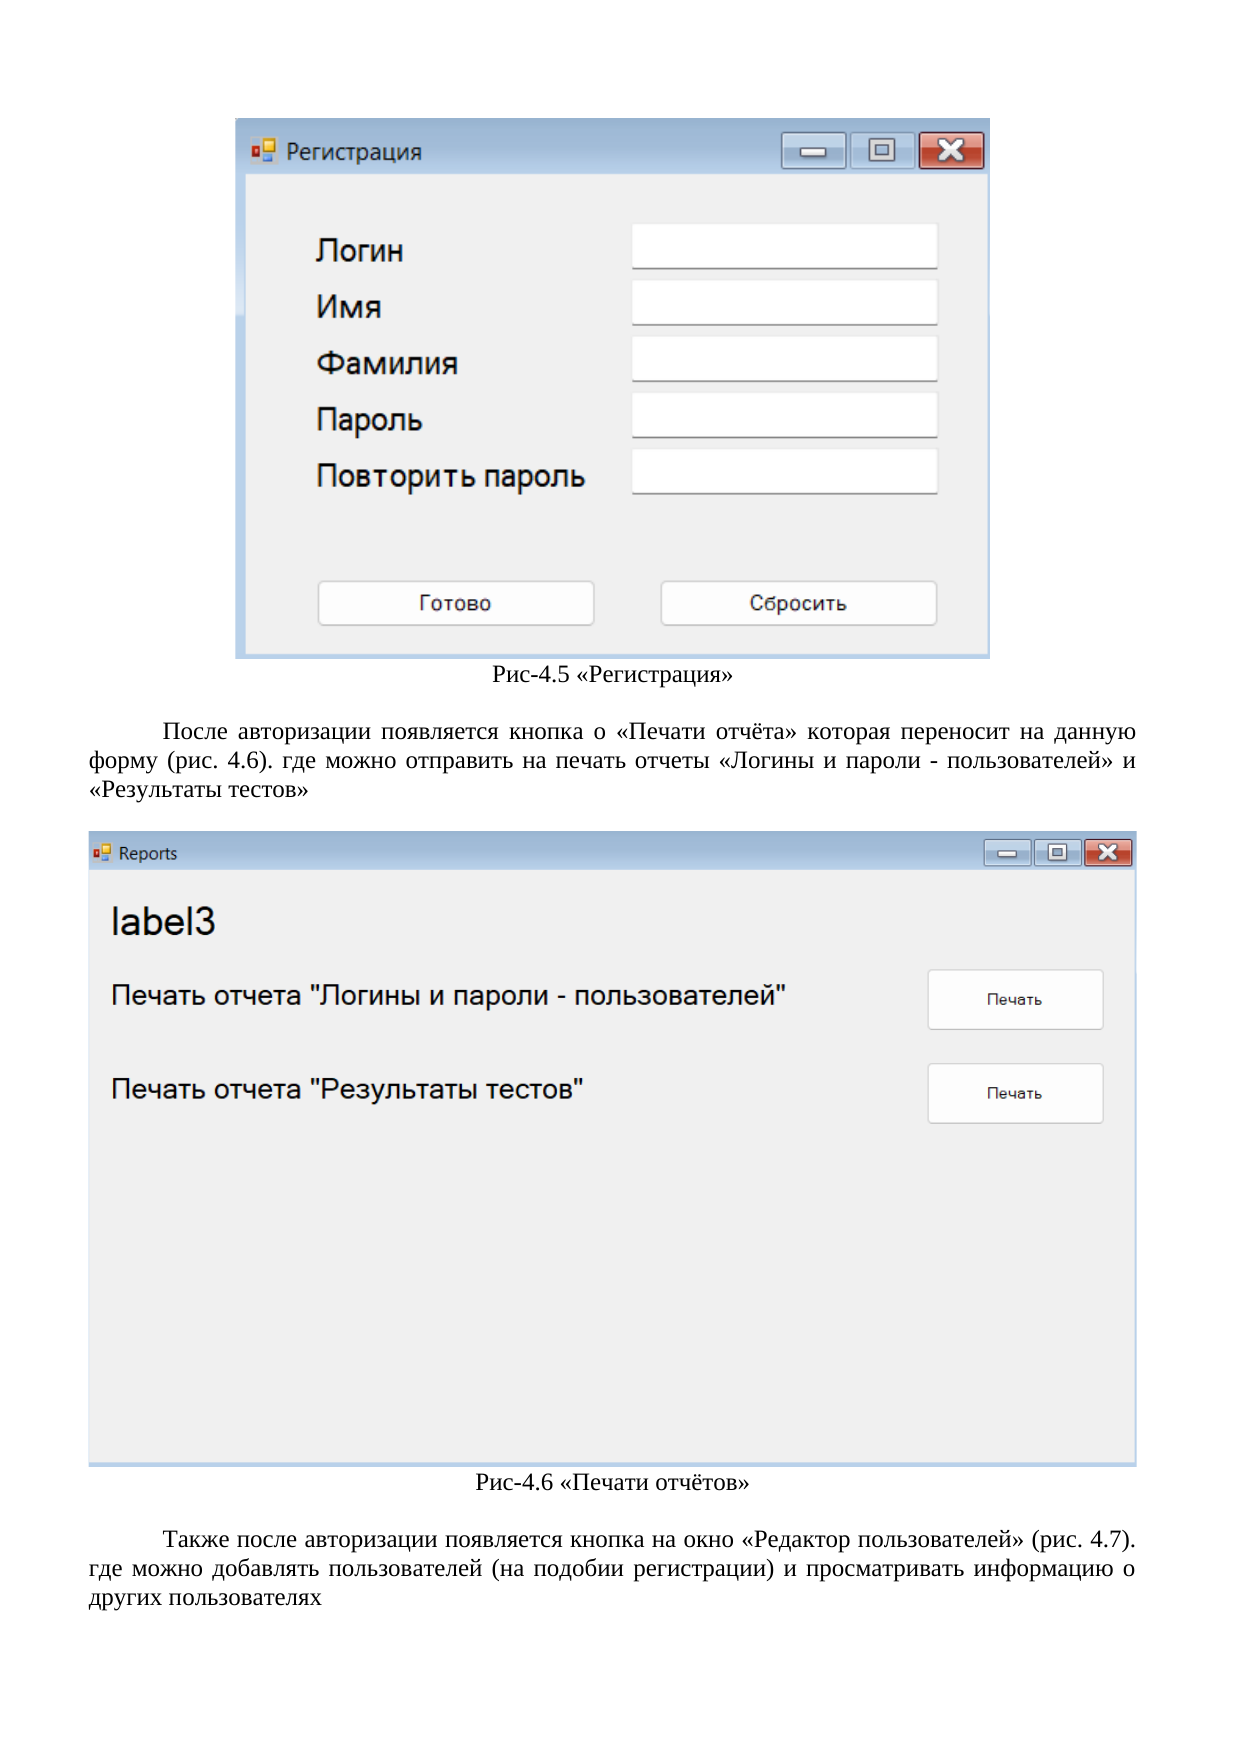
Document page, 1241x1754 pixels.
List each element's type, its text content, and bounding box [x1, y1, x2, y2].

picture [88, 831, 1137, 1467]
text После авторизации появляется кнопка о «Печати отчёта» которая переносит на данную форму (рис. 4.6). где можно отправить на печать отчеты «Логины и пароли - пользователей» и «Результаты тестов» [88, 716, 1137, 803]
text Рис-4.5 «Регистрация» [88, 659, 1137, 688]
text Рис-4.6 «Печати отчётов» [88, 1467, 1137, 1496]
picture [235, 118, 990, 659]
text Также после авторизации появляется кнопка на окно «Редактор пользователей» (рис. 4.7). где можно добавлять пользователей (на подобии регистрации) и просматривать информацию о других пользователях [88, 1524, 1137, 1611]
